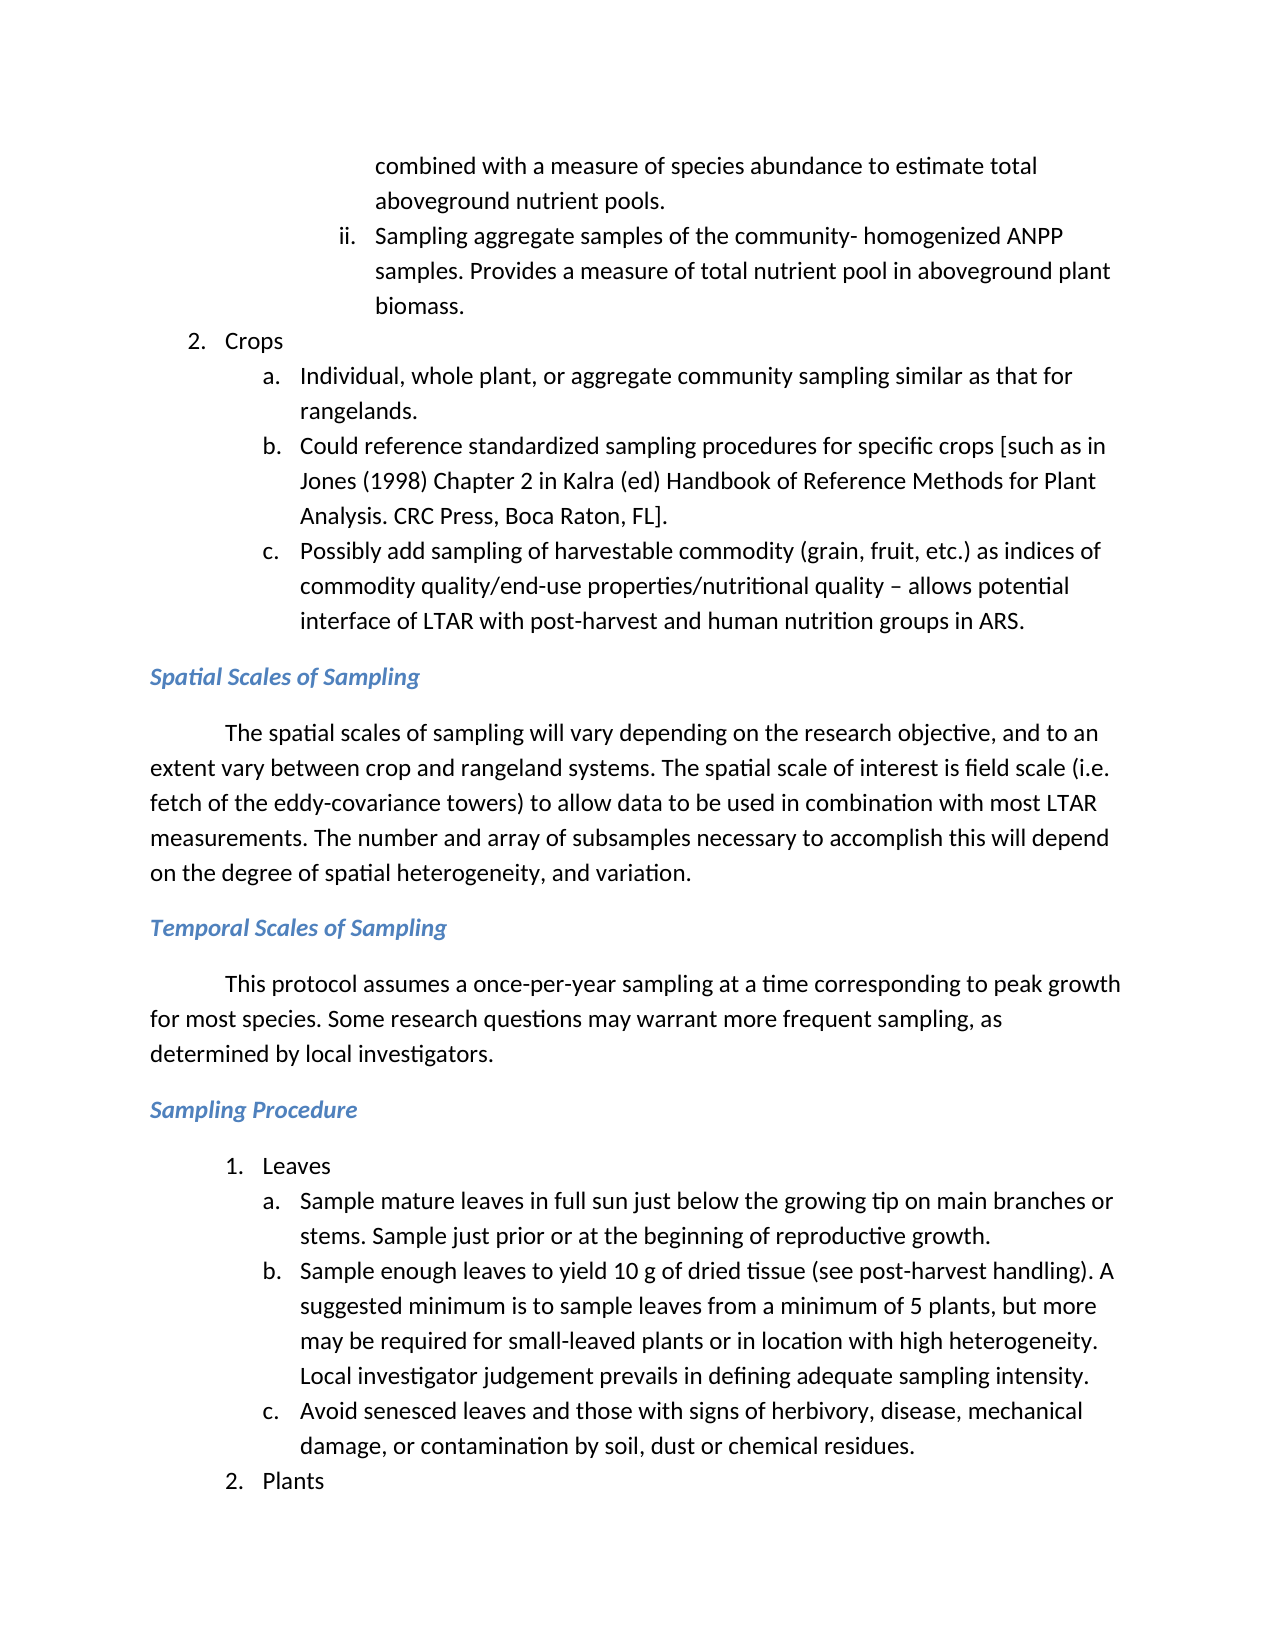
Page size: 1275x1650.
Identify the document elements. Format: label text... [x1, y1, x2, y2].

list Avoid senesced leaves and those with signs of herbivory, disease, mechanical damage, or contamination by soil, dust or chemical residues. [262, 1395, 1125, 1461]
list Possibly add sampling of harvestable commodity (grain, fruit, etc.) as indices of commodity quality/end-use properties/nutritional quality – allows potential interface of LTAR with post-harvest and human nutrition groups in ARS. [262, 535, 1125, 636]
text Sampling Procedure [150, 1094, 1125, 1125]
list Could reference standardized sampling procedures for specific crops [such as in Jones (1998) Chapter 2 in Kalra (ed) Handbook of Reference Methods for Plant Analysis. CRC Press, Boca Raton, FL]. [262, 430, 1125, 531]
list Plants [225, 1465, 1125, 1496]
list Individual, whole plant, or aggregate community sampling similar as that for rangelands. [262, 360, 1125, 426]
list Sample mature leaves in full sun just below the growing tip on main branches or stems. Sample just prior or at the beginning of reproductive growth. [262, 1185, 1125, 1251]
text The spatial scales of sampling will vary depending on the research objective, and to an extent vary between crop and rangeland systems. The spatial scale of interest is field scale (i.e. fetch of the eddy-covariance towers) to allow data to be used in combination with most LTAR measurements. The number and array of subsamples necessary to accomplish this will depend on the degree of spatial heterogeneity, and variation. [150, 717, 1125, 887]
list Sample enough leaves to yield 10 g of dried tissue (see post-harvest handling). A suggested minimum is to sample leaves from a minimum of 5 plants, but more may be required for small-leaved plants or in location with high heterogeneity. Local investigator judgement prevails in defining adequate sampling intensity. [262, 1255, 1125, 1391]
text This protocol assumes a once-per-year sampling at a time corresponding to peak growth for most species. Some research questions may warrant more frequent sampling, as determined by local investigators. [150, 968, 1125, 1069]
text Temporal Scales of Sampling [150, 912, 1125, 943]
list Leaves [225, 1150, 1125, 1181]
list Crops [187, 325, 1125, 356]
text Spatial Scales of Sampling [150, 661, 1125, 691]
list Sampling aggregate samples of the community- homogenized ANPP samples. Provides a measure of total nutrient pool in aboveground plant biomass. [356, 220, 1125, 321]
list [356, 150, 1125, 216]
